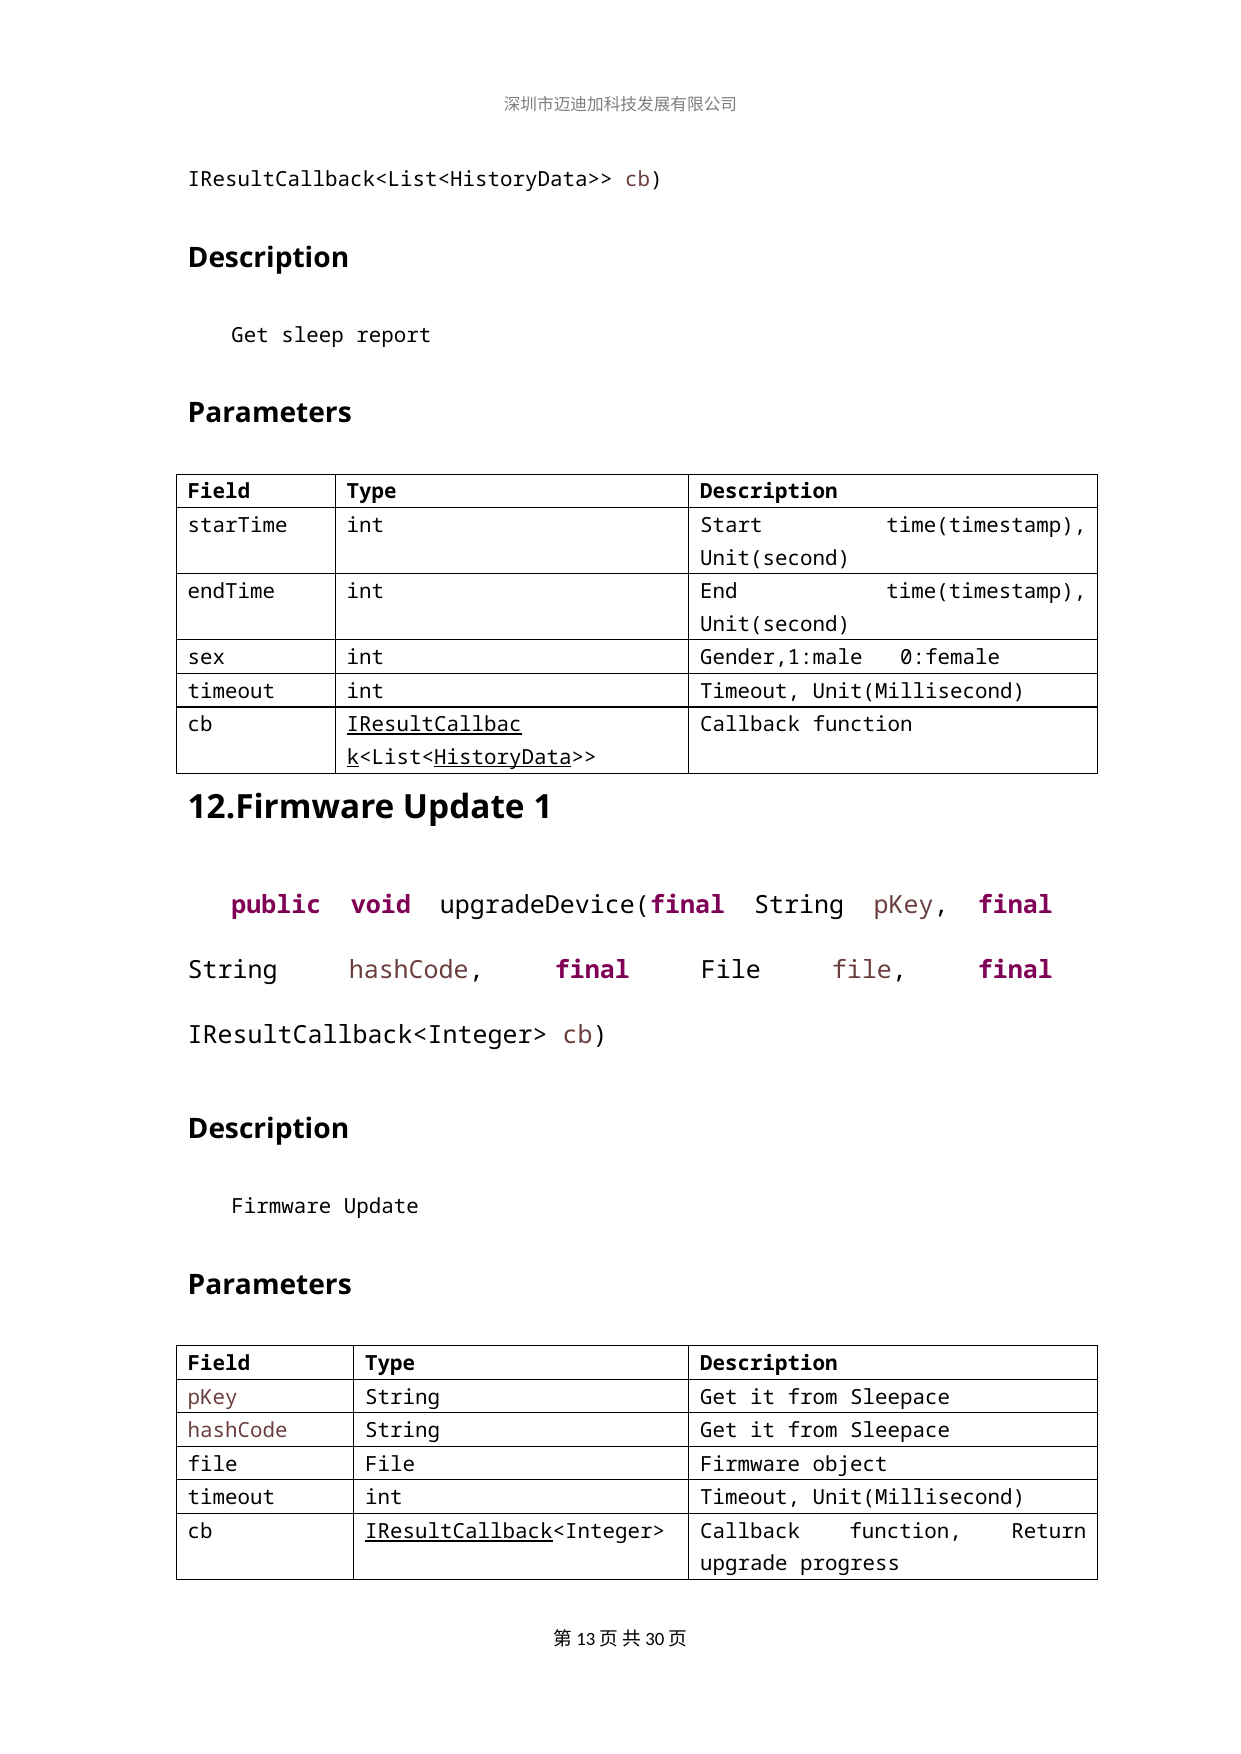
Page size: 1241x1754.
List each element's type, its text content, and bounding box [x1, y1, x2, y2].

table_cell Get it from Sleepace [689, 1380, 1097, 1412]
table_cell timeout [177, 674, 335, 706]
table_header Type [336, 475, 688, 507]
subtitle Firmware Update 1 [187, 774, 1053, 838]
table_cell Callback function [689, 708, 1097, 772]
text public void upgradeDevice(final String pKey, final String hashCode, final File file, final IResultCallback<Integer> cb) [187, 871, 1053, 1066]
table_cell file [177, 1447, 353, 1479]
table_cell sex [177, 640, 335, 673]
table_cell cb [177, 708, 335, 772]
table_cell Gender,1:male 0:female [689, 640, 1097, 673]
table_header Field [177, 475, 335, 507]
table_cell String [354, 1380, 688, 1412]
table_cell End time(timestamp), Unit(second) [689, 574, 1097, 639]
text Firmware Update [187, 1189, 1053, 1222]
table_cell Timeout, Unit(Millisecond) [689, 674, 1097, 706]
table_cell pKey [177, 1380, 353, 1412]
subtitle Description [187, 224, 1053, 289]
table_header Description [689, 1346, 1097, 1379]
table_cell String [354, 1413, 688, 1446]
table_cell Firmware object [689, 1447, 1097, 1479]
table_cell Start time(timestamp), Unit(second) [689, 508, 1097, 573]
table_header Type [354, 1346, 688, 1379]
subtitle Description [187, 1095, 1053, 1160]
table_cell hashCode [177, 1413, 353, 1446]
table_header Field [177, 1346, 353, 1379]
table_cell starTime [177, 508, 335, 573]
table_cell Get it from Sleepace [689, 1413, 1097, 1446]
table_cell timeout [177, 1480, 353, 1513]
table_cell Callback function, Return upgrade progress [689, 1514, 1097, 1579]
table_cell endTime [177, 574, 335, 639]
table_cell File [354, 1447, 688, 1479]
text Get sleep report [187, 318, 1053, 350]
table_cell int [336, 674, 688, 706]
table_cell IResultCallback<Integer> [354, 1514, 688, 1579]
text public void historyDownload(int startTime, int endTime, int sex, IResultCallback<List<HistoryData>> cb) [187, 162, 1053, 194]
table_cell int [336, 640, 688, 673]
table_cell IResultCallback<List<HistoryData>> [336, 708, 688, 772]
subtitle Parameters [187, 1251, 1053, 1316]
table_cell int [354, 1480, 688, 1513]
table_header Description [689, 475, 1097, 507]
table_cell int [336, 508, 688, 573]
table_cell int [336, 574, 688, 639]
table_cell Timeout, Unit(Millisecond) [689, 1480, 1097, 1513]
table_cell cb [177, 1514, 353, 1579]
subtitle Parameters [187, 379, 1053, 444]
